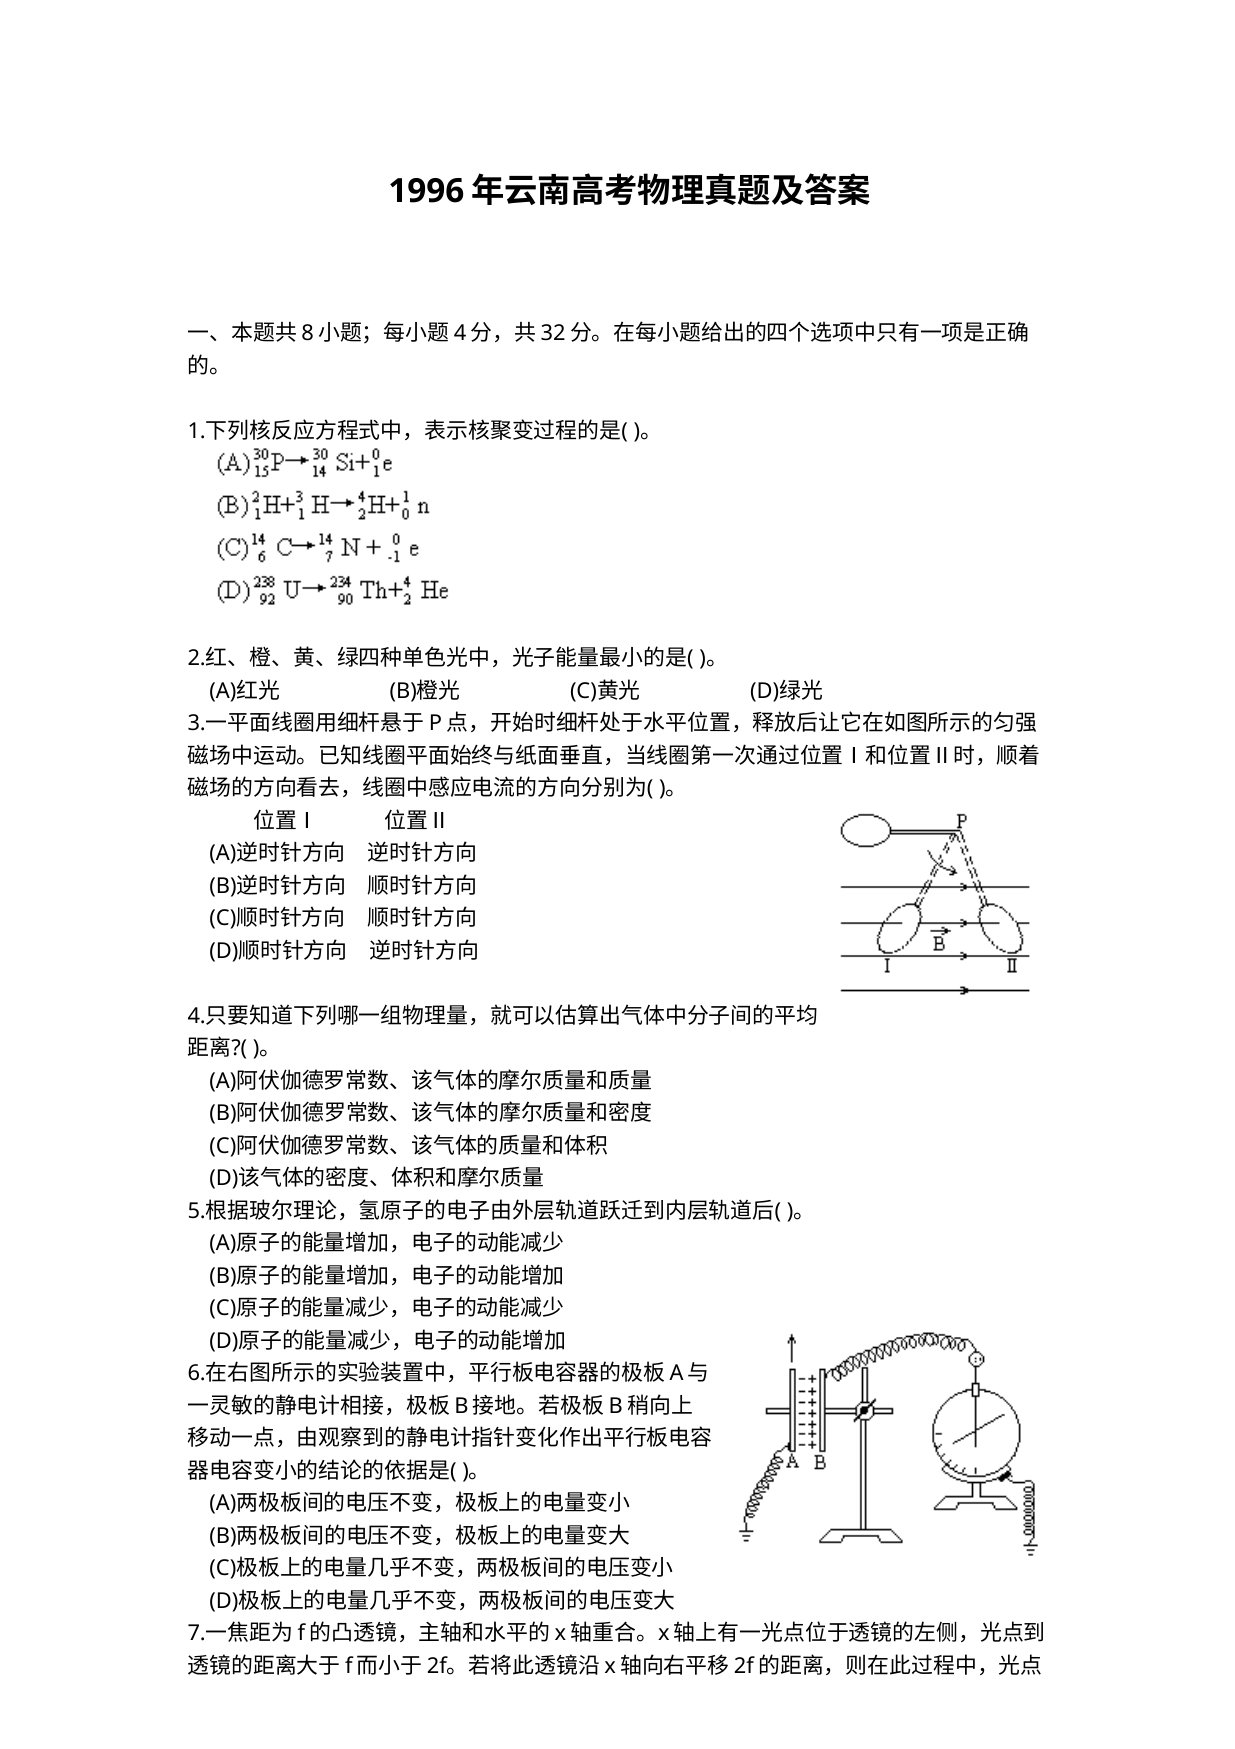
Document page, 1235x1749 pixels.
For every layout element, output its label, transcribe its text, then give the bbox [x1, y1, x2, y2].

picture [730, 1325, 1049, 1559]
picture [209, 444, 459, 608]
text 1996年云南高考物理真题及答案 [187, 156, 1047, 221]
picture [824, 805, 1050, 1001]
